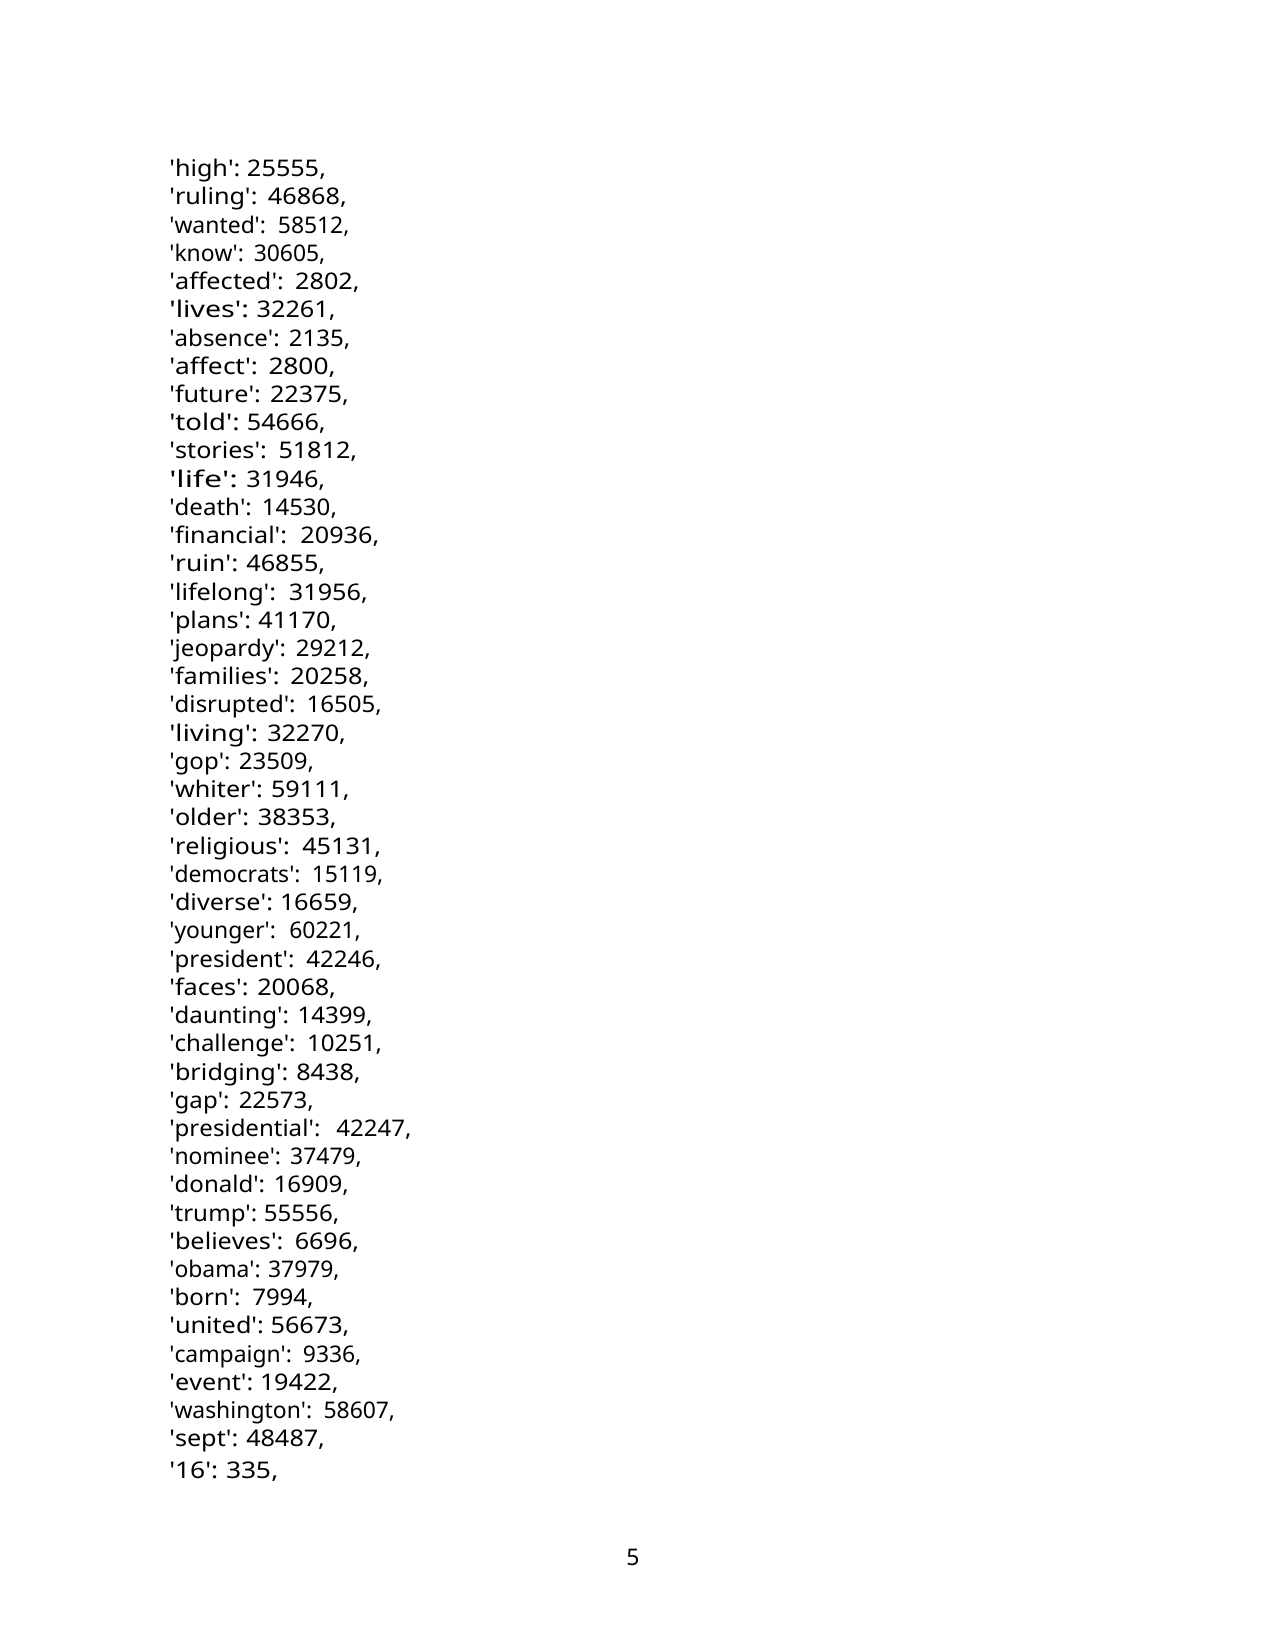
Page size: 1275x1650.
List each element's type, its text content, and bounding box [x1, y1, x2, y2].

text 'daunting': 14399, [169, 1001, 1137, 1029]
text 'younger': 60221, [169, 916, 1137, 944]
text 'ruin': 46855, [169, 549, 1137, 577]
text 'future': 22375, [169, 380, 1137, 408]
text 'religious': 45131, [169, 832, 1137, 860]
text 'absence': 2135, [169, 323, 1137, 352]
text 'obama': 37979, [169, 1255, 1137, 1283]
text 'older': 38353, [169, 803, 1137, 832]
text 'united': 56673, [169, 1311, 1137, 1340]
text 'ruling': 46868, [169, 182, 1137, 211]
text 'living': 32270, [169, 719, 1137, 747]
text 'jeopardy': 29212, [169, 634, 1137, 662]
text 'presidential': 42247, [169, 1114, 1137, 1142]
text 'disrupted': 16505, [169, 690, 1137, 719]
text 'know': 30605, [169, 239, 1137, 267]
text 'affected': 2802, [169, 267, 1137, 295]
text 'trump': 55556, [169, 1198, 1137, 1227]
text 'bridging': 8438, [169, 1057, 1137, 1086]
text 'affect': 2800, [169, 352, 1137, 380]
text 'campaign': 9336, [169, 1340, 1137, 1368]
text 'donald': 16909, [169, 1170, 1137, 1198]
text 'financial': 20936, [169, 521, 1137, 549]
text 'high': 25555, [169, 151, 1137, 182]
text 'challenge': 10251, [169, 1029, 1137, 1057]
text 'believes': 6696, [169, 1227, 1137, 1255]
text 'event': 19422, [169, 1368, 1137, 1396]
text 'born': 7994, [169, 1283, 1137, 1311]
text 'stories': 51812, [169, 436, 1137, 464]
text 'faces': 20068, [169, 973, 1137, 1001]
text 'nominee': 37479, [169, 1142, 1137, 1170]
text 'wanted': 58512, [169, 211, 1137, 239]
text 'gop': 23509, [169, 747, 1137, 775]
text 'diverse': 16659, [169, 888, 1137, 916]
text 'lifelong': 31956, [169, 577, 1137, 606]
text 'democrats': 15119, [169, 860, 1137, 888]
text 'life': 31946, [169, 464, 1137, 493]
text 'families': 20258, [169, 662, 1137, 690]
text '16': 335, [169, 1453, 1137, 1484]
text 'president': 42246, [169, 944, 1137, 973]
text 'lives': 32261, [169, 295, 1137, 323]
text 'washington': 58607, [169, 1396, 1137, 1424]
text 'told': 54666, [169, 408, 1137, 436]
text 'plans': 41170, [169, 606, 1137, 634]
text 'whiter': 59111, [169, 775, 1137, 803]
text 'sept': 48487, [169, 1424, 1137, 1453]
text 'gap': 22573, [169, 1086, 1137, 1114]
text 'death': 14530, [169, 493, 1137, 521]
